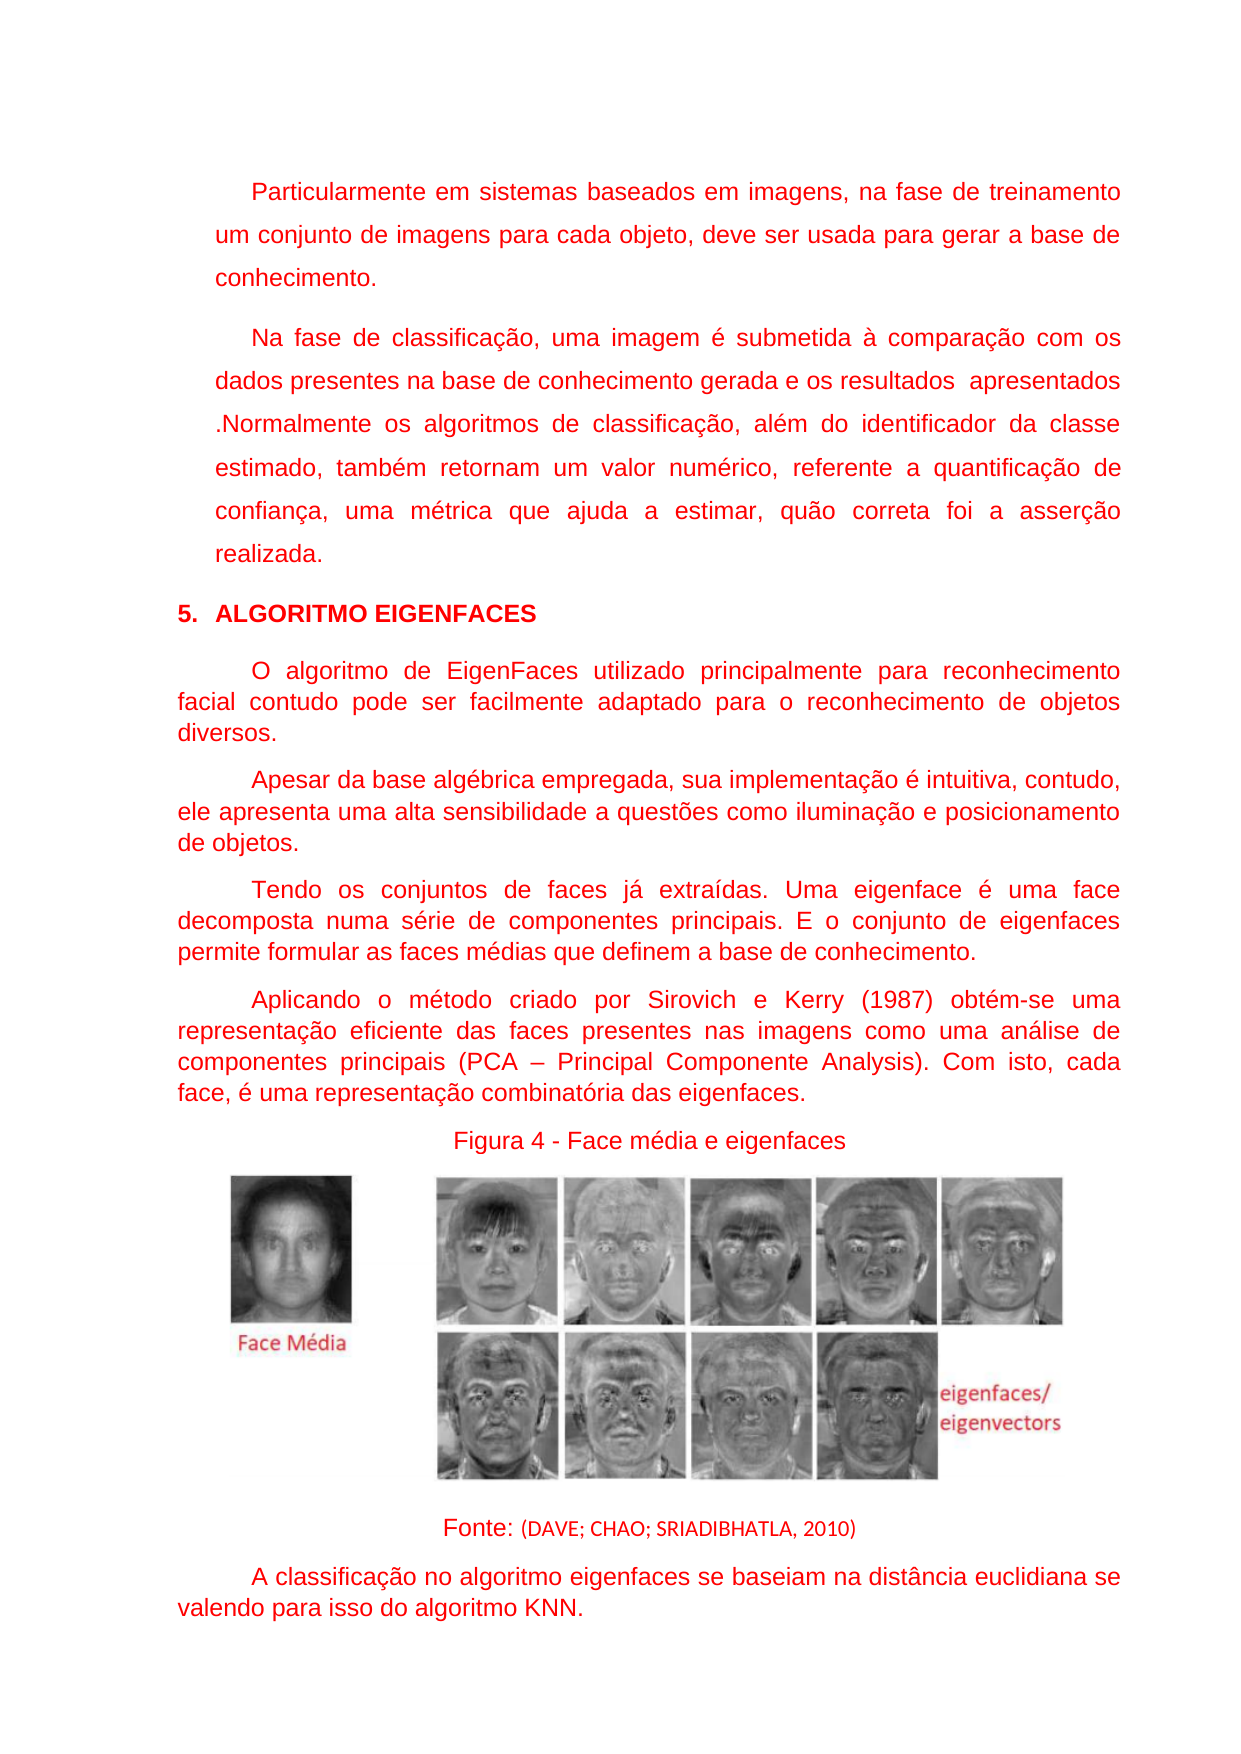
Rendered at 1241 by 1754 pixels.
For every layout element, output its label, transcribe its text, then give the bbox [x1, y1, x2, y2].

text Apesar da base algébrica empregada, sua implementação é intuitiva, contudo, ele apresenta uma alta sensibilidade a questões como iluminação e posicionamento de objetos. [177, 765, 1122, 856]
text Tendo os conjuntos de faces já extraídas. Uma eigenface é uma face decomposta numa série de componentes principais. E o conjunto de eigenfaces permite formular as faces médias que definem a base de conhecimento. [177, 875, 1122, 966]
text O algoritmo de EigenFaces utilizado principalmente para reconhecimento facial contudo pode ser facilmente adaptado para o reconhecimento de objetos diversos. [177, 656, 1122, 746]
text Na fase de classificação, uma imagem é submetida à comparação com os dados presentes na base de conhecimento gerada e os resultados apresentados .Normalmente os algoritmos de classificação, além do identificador da classe estimado, também retornam um valor numérico, referente a quantificação de confiança, uma métrica que ajuda a estimar, quão correta foi a asserção realizada. [215, 323, 1122, 568]
text Particularmente em sistemas baseados em imagens, na fase de treinamento um conjunto de imagens para cada objeto, deve ser usada para gerar a base de conhecimento. [215, 177, 1122, 292]
text A classificação no algoritmo eigenfaces se baseiam na distância euclidiana se valendo para isso do algoritmo KNN. [177, 1562, 1122, 1621]
text Fonte: (DAVE; CHAO; SRIADIBHATLA, 2010) [177, 1513, 1122, 1543]
text Aplicando o método criado por Sirovich e Kerry (1987) obtém-se uma representação eficiente das faces presentes nas imagens como uma análise de componentes principais (PCA – Principal Componente Analysis). Com isto, cada face, é uma representação combinatória das eigenfaces. [177, 985, 1122, 1107]
subtitle Algoritmo EigenFaces [177, 599, 1122, 627]
picture [223, 1154, 1076, 1493]
